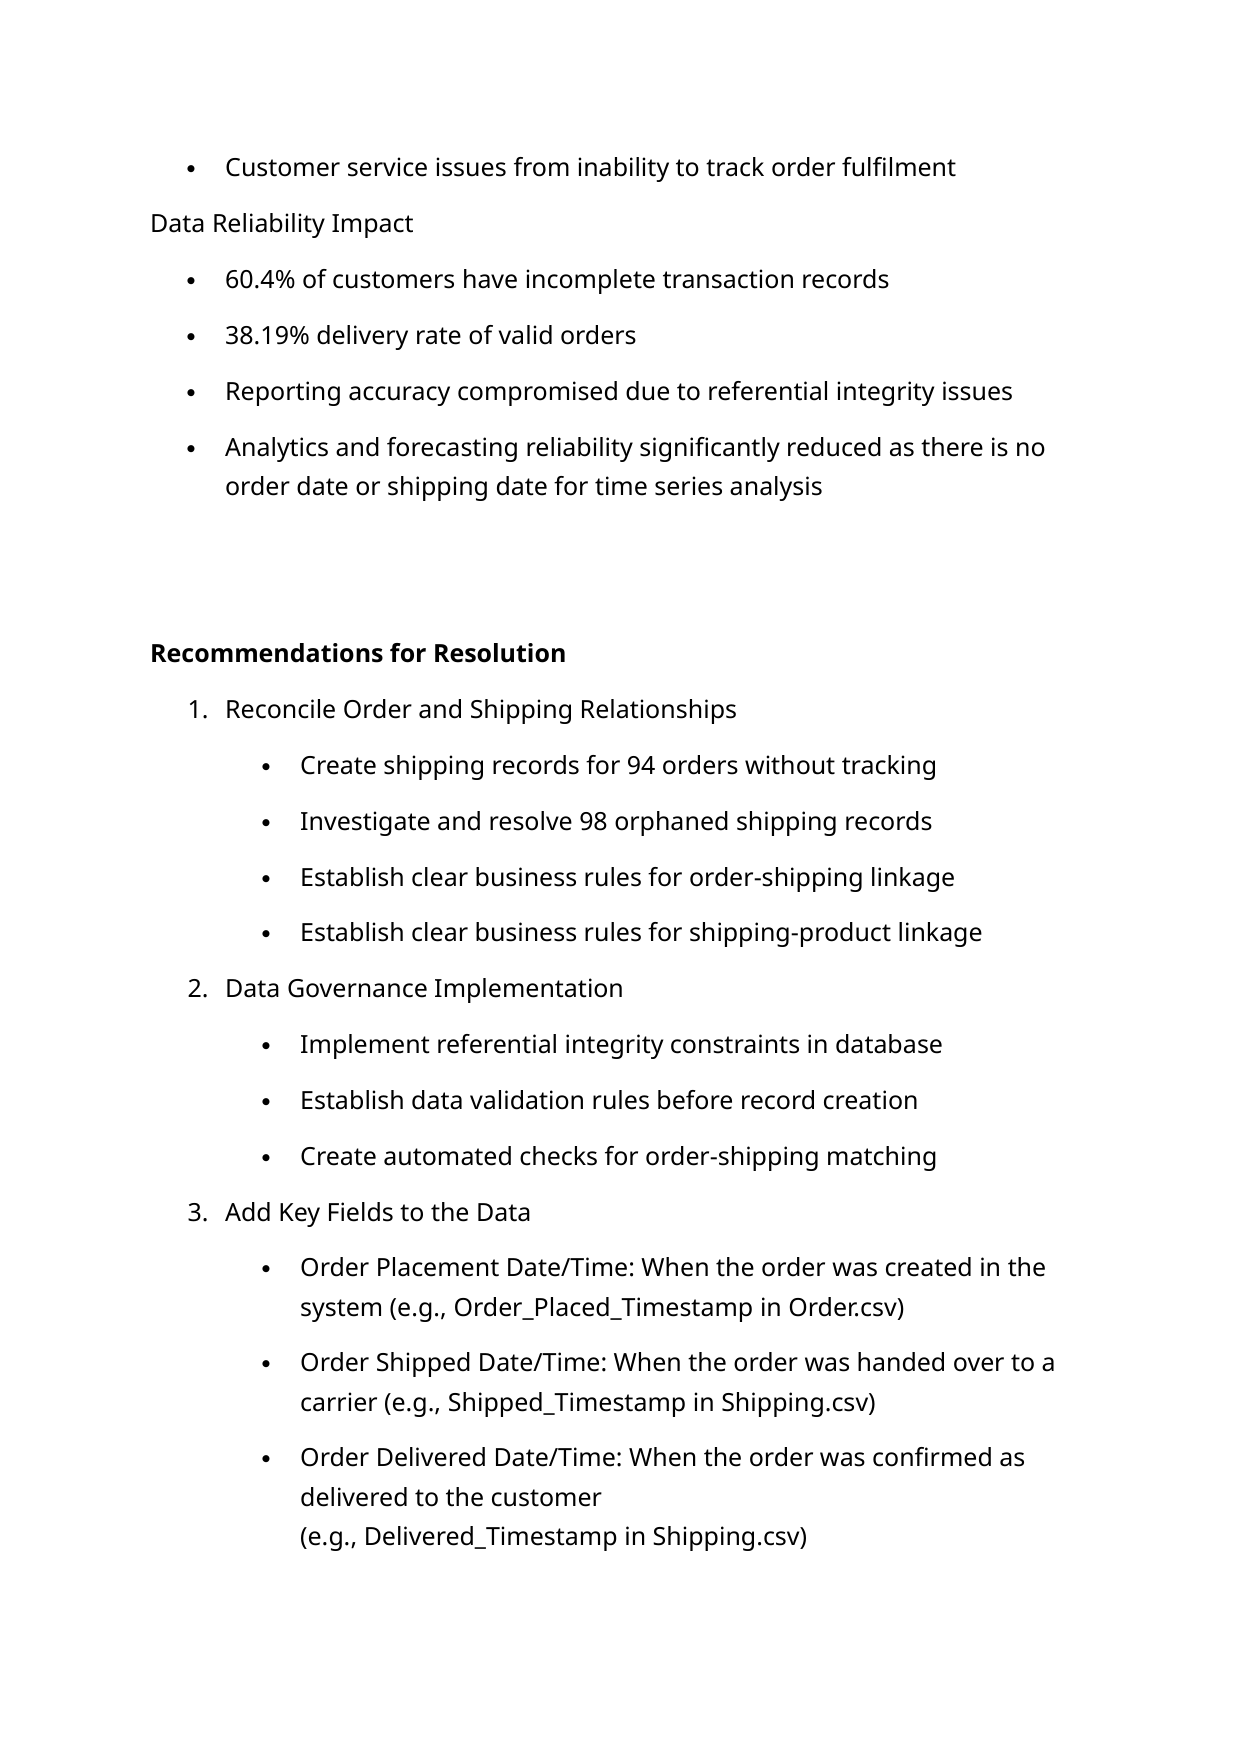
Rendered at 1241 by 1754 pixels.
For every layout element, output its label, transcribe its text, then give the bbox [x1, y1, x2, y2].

list Order Shipped Date/Time: When the order was handed over to a carrier (e.g., Shipped_Timestamp in Shipping.csv) [262, 1345, 1090, 1418]
text Data Reliability Impact [150, 206, 1090, 240]
list Create automated checks for order-shipping matching [262, 1138, 1090, 1172]
list 38.19% delivery rate of valid orders [187, 317, 1090, 352]
list Establish clear business rules for order-shipping linkage [262, 859, 1090, 893]
list Establish data validation rules before record creation [262, 1082, 1090, 1117]
list Analytics and forecasting reliability significantly reduced as there is no order date or shipping date for time series analysis [187, 429, 1090, 502]
list Implement referential integrity constraints in database [262, 1027, 1090, 1061]
list Create shipping records for 94 orders without tracking [262, 747, 1090, 782]
text Recommendations for Resolution [150, 636, 1090, 670]
list Order Placement Date/Time: When the order was created in the system (e.g., Order_Placed_Timestamp in Order.csv) [262, 1250, 1090, 1323]
list Establish clear business rules for shipping-product linkage [262, 915, 1090, 949]
list Data Governance Implementation [187, 971, 1090, 1005]
list 60.4% of customers have incomplete transaction records [187, 262, 1090, 296]
list Customer service issues from inability to track order fulfilment [187, 150, 1090, 184]
list Add Key Fields to the Data [187, 1194, 1090, 1228]
list Investigate and resolve 98 orphaned shipping records [262, 803, 1090, 837]
list Reporting accuracy compromised due to referential integrity issues [187, 373, 1090, 407]
list Order Delivered Date/Time: When the order was confirmed as delivered to the customer (e.g., Delivered_Timestamp in Shipping.csv) [262, 1440, 1090, 1552]
list Reconcile Order and Shipping Relationships [187, 692, 1090, 726]
